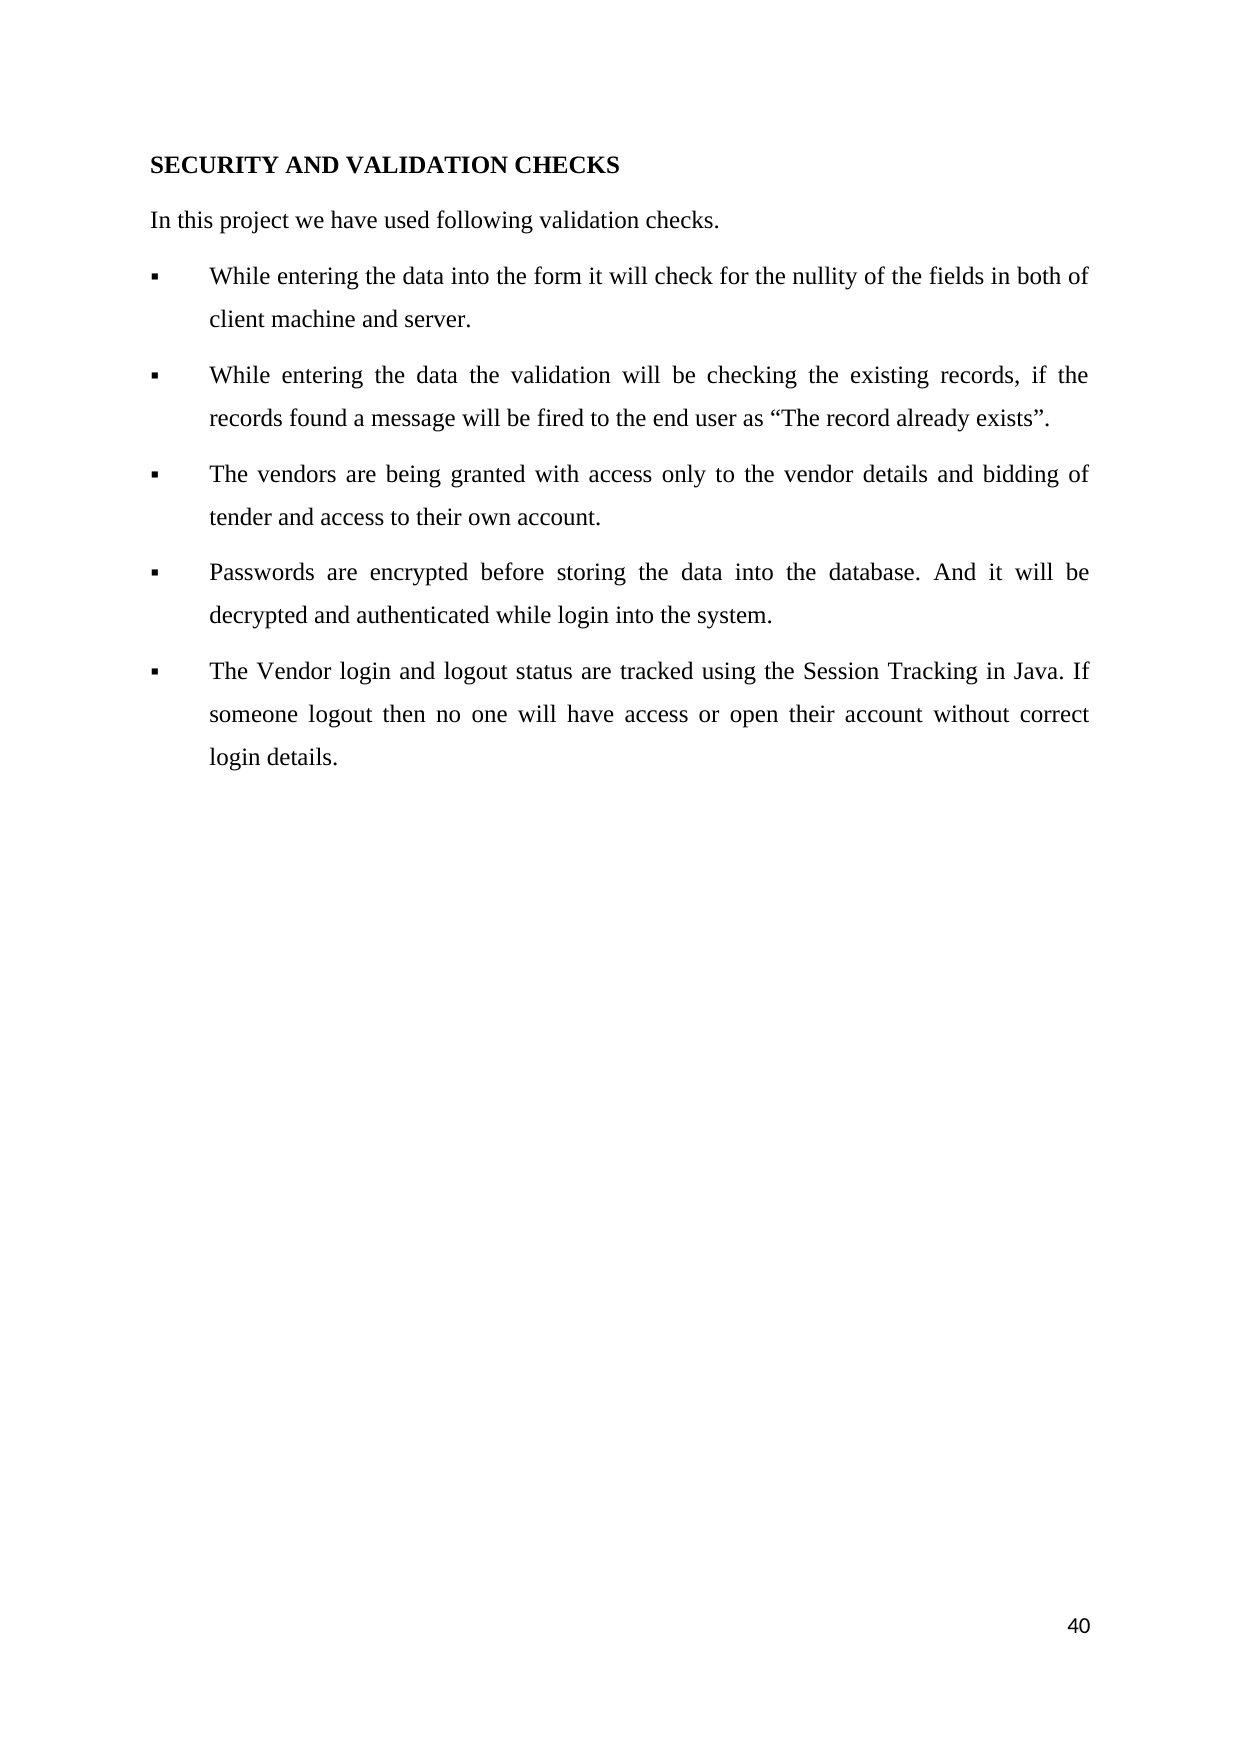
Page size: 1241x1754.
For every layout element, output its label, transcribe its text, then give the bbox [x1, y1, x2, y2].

list While entering the data into the form it will check for the nullity of the fields in both of client machine and server. [150, 261, 1090, 333]
list The vendors are being granted with access only to the vendor details and bidding of tender and access to their own account. [150, 459, 1090, 531]
text In this project we have used following validation checks. [150, 206, 1090, 234]
list While entering the data the validation will be checking the existing records, if the records found a message will be fired to the end user as “The record already exists”. [150, 360, 1090, 432]
list Passwords are encrypted before storing the data into the database. And it will be decrypted and authenticated while login into the system. [150, 557, 1090, 629]
list The Vendor login and logout status are tracked using the Session Tracking in Java. If someone logout then no one will have access or open their account without correct login details. [150, 656, 1090, 771]
text SECURITY AND VALIDATION CHECKS [150, 150, 1090, 179]
